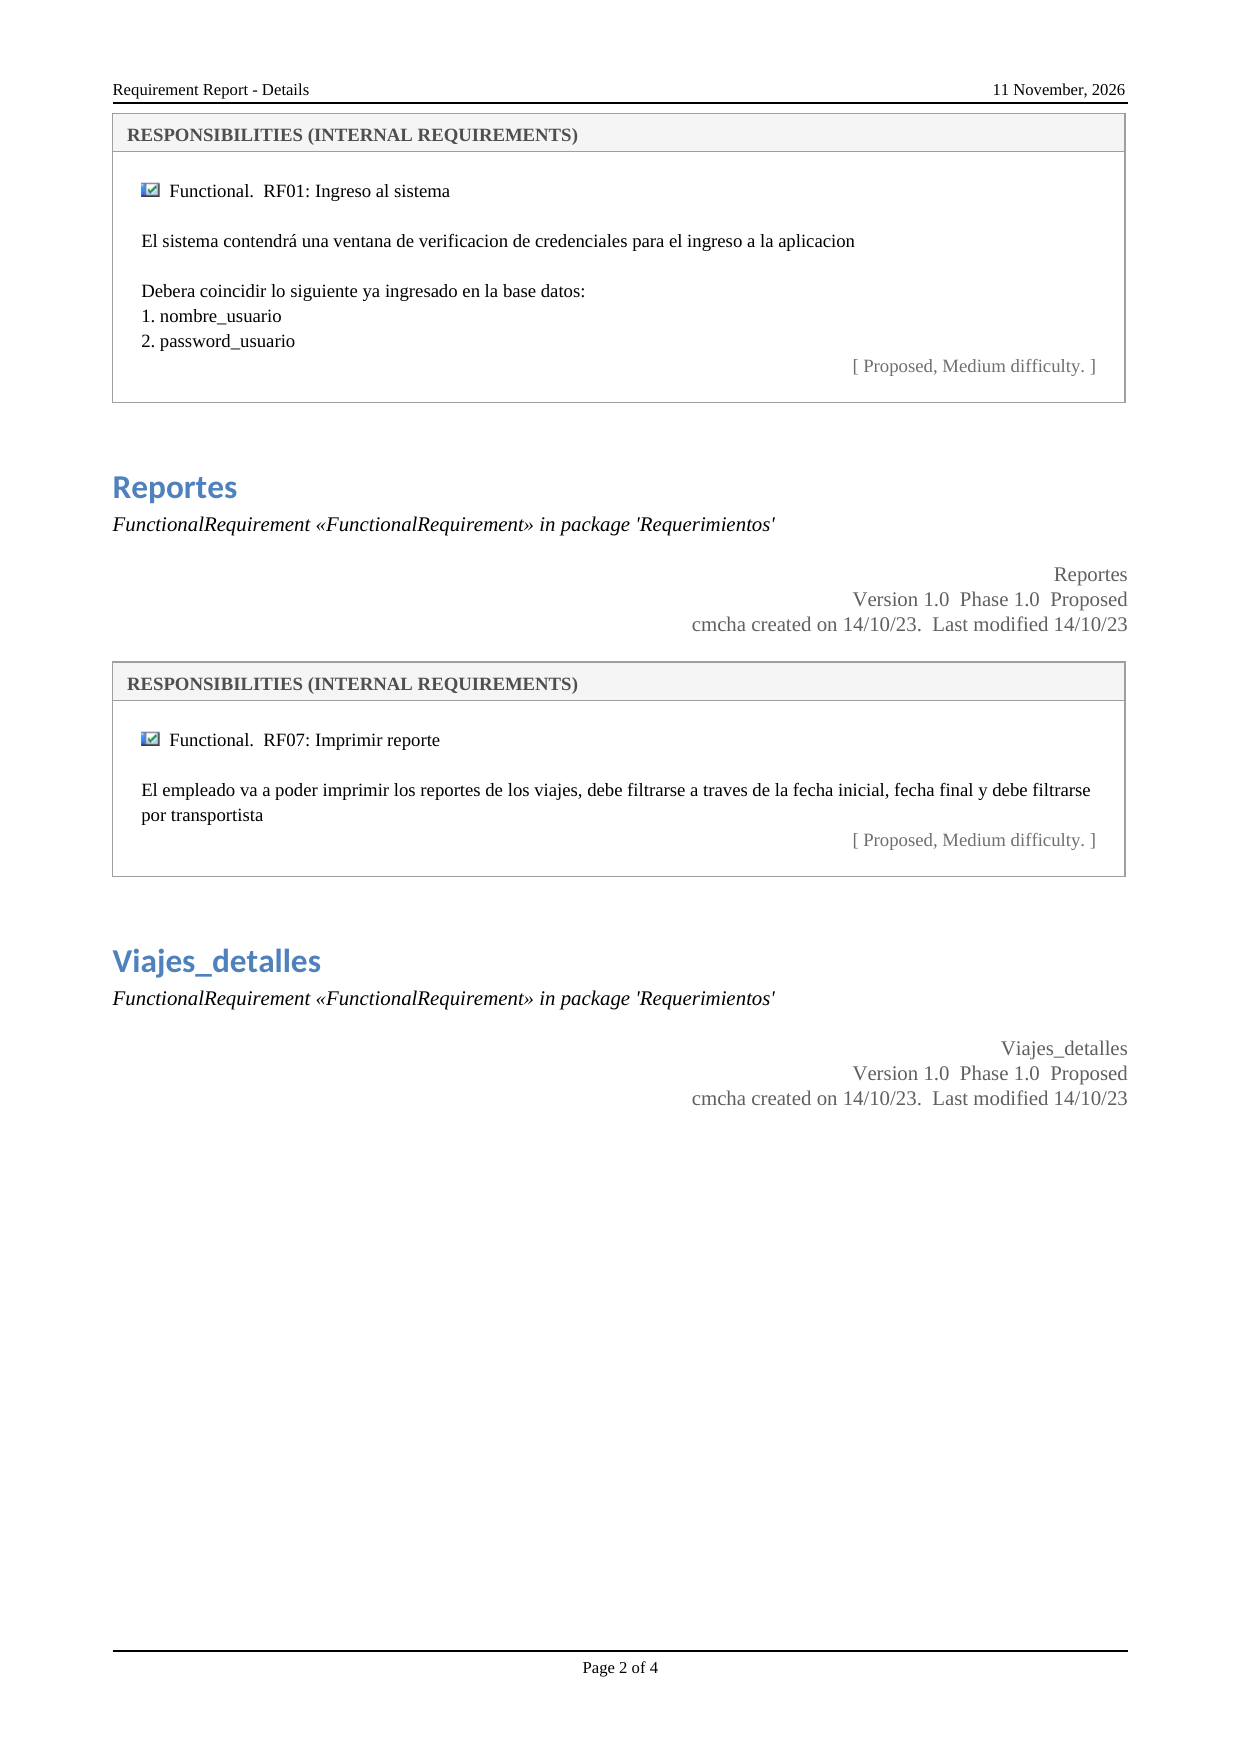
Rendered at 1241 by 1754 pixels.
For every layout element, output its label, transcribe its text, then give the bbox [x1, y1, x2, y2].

subtitle Reportes [112, 478, 1128, 503]
text FunctionalRequirement «FunctionalRequirement» in package 'Requerimientos' [112, 985, 1128, 1010]
picture [141, 178, 160, 197]
text Version 1.0 Phase 1.0 Proposed [112, 1060, 1128, 1085]
table_header RESPONSIBILITIES (INTERNAL REQUIREMENTS) [113, 663, 1124, 700]
picture [141, 727, 160, 746]
text Version 1.0 Phase 1.0 Proposed [112, 586, 1128, 611]
text Reportes [112, 561, 1128, 586]
table_cell Functional. RF07: Imprimir reporte El empleado va a poder imprimir los reportes de los viajes, debe filtrarse a traves de la fecha inicial, fecha final y debe filtrarse por transportista [ Proposed, Medium difficulty. ] [113, 701, 1124, 876]
text cmcha created on 14/10/23. Last modified 14/10/23 [112, 1085, 1128, 1110]
text cmcha created on 14/10/23. Last modified 14/10/23 [112, 611, 1128, 636]
table_cell Functional. RF01: Ingreso al sistema El sistema contendrá una ventana de verificacion de credenciales para el ingreso a la aplicacion Debera coincidir lo siguiente ya ingresado en la base datos: 1. nombre_usuario 2. password_usuario [ Proposed, Medium difficulty. ] [113, 152, 1124, 402]
text Viajes_detalles [112, 1035, 1128, 1060]
table_header RESPONSIBILITIES (INTERNAL REQUIREMENTS) [113, 114, 1124, 151]
text FunctionalRequirement «FunctionalRequirement» in package 'Requerimientos' [112, 511, 1128, 536]
subtitle Viajes_detalles [112, 952, 1128, 977]
